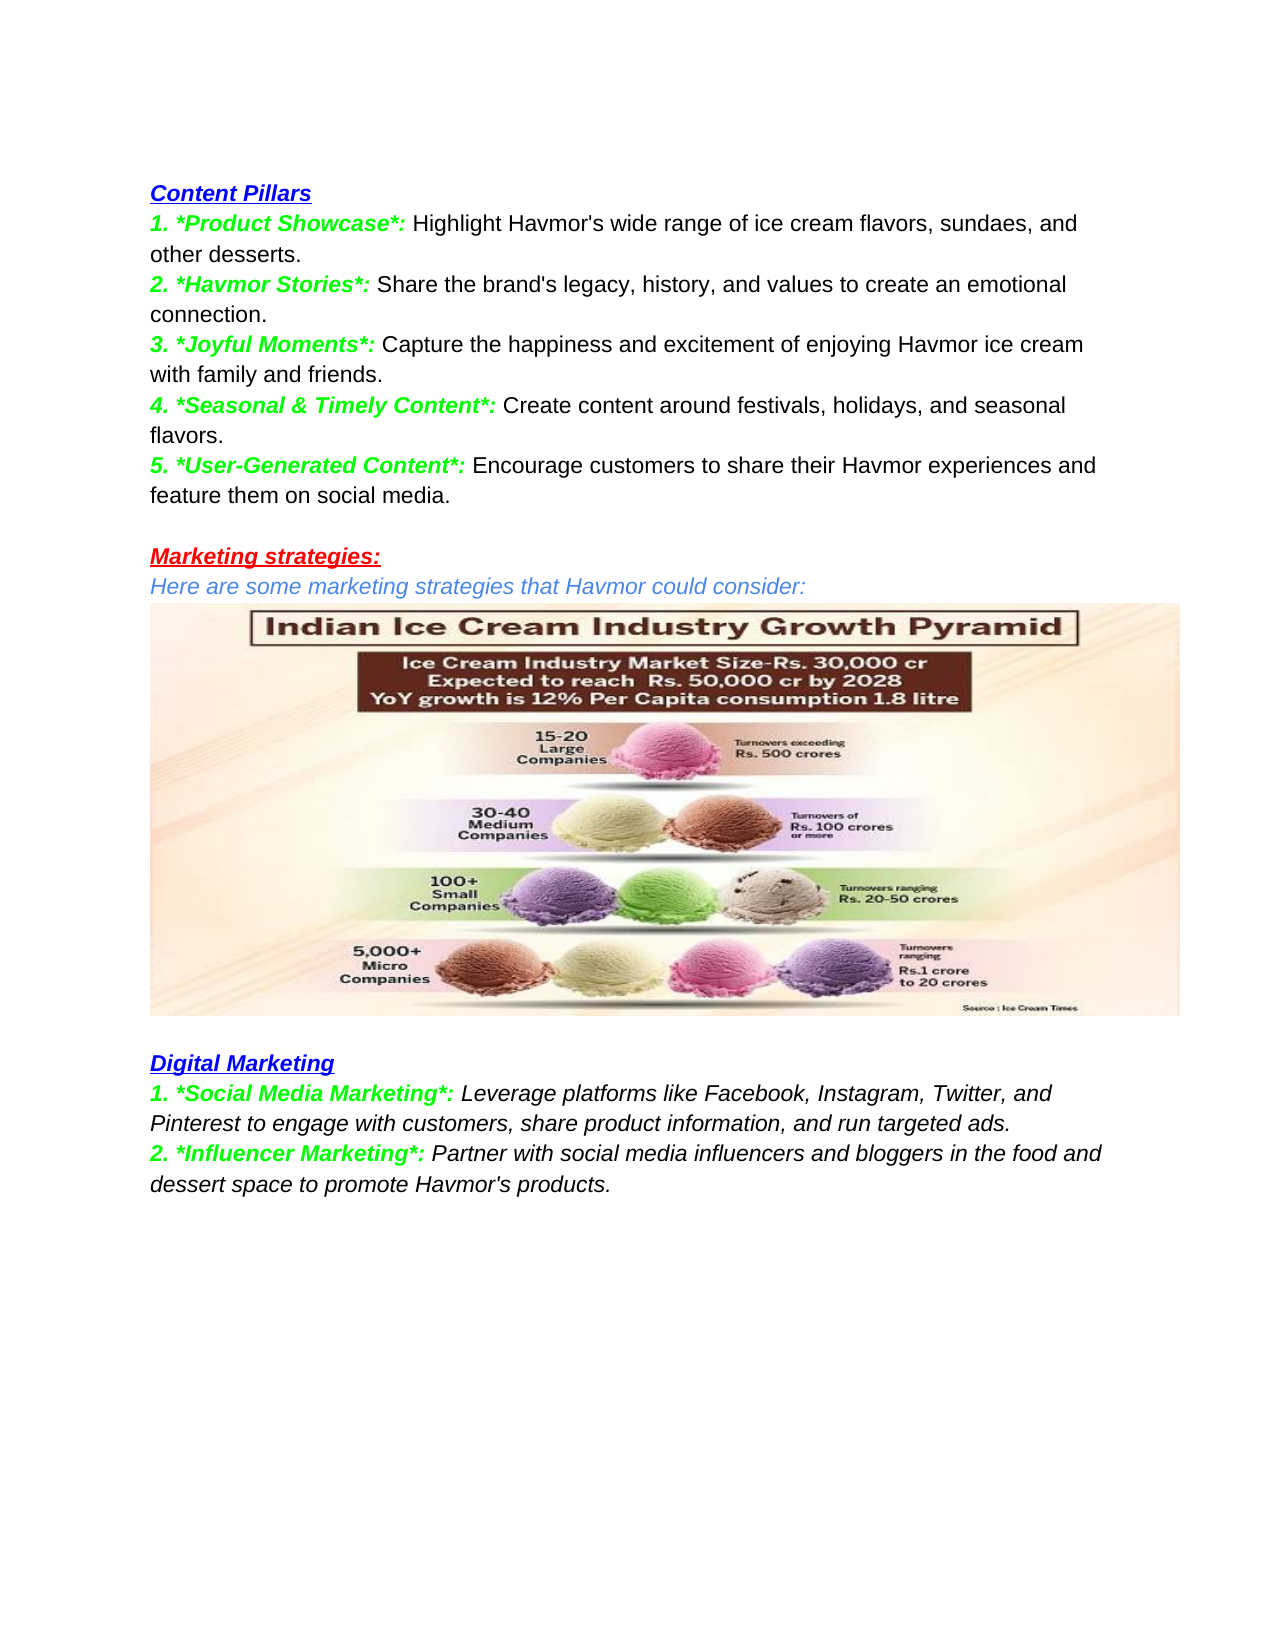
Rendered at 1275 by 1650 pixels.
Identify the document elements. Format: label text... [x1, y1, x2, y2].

text 3. *Joyful Moments*: Capture the happiness and excitement of enjoying Havmor ice cream with family and friends. [150, 331, 1125, 388]
text 4. *Seasonal & Timely Content*: Create content around festivals, holidays, and seasonal flavors. [150, 392, 1125, 448]
text Content Pillars [150, 180, 1125, 207]
text 5. *User-Generated Content*: Encourage customers to share their Havmor experiences and feature them on social media. [150, 452, 1125, 509]
text 2. *Havmor Stories*: Share the brand's legacy, history, and values to create an emotional connection. [150, 271, 1125, 327]
text 2. *Influencer Marketing*: Partner with social media influencers and bloggers in the food and dessert space to promote Havmor's products. [150, 1140, 1125, 1197]
text Marketing strategies: [150, 543, 1125, 569]
text 1. *Social Media Marketing*: Leverage platforms like Facebook, Instagram, Twitter, and Pinterest to engage with customers, share product information, and run targeted ads. [150, 1080, 1125, 1136]
text Digital Marketing [150, 1050, 1125, 1076]
picture [150, 603, 1180, 1016]
text Here are some marketing strategies that Havmor could consider: [150, 573, 1125, 599]
text 1. *Product Showcase*: Highlight Havmor's wide range of ice cream flavors, sundaes, and other desserts. [150, 210, 1125, 267]
